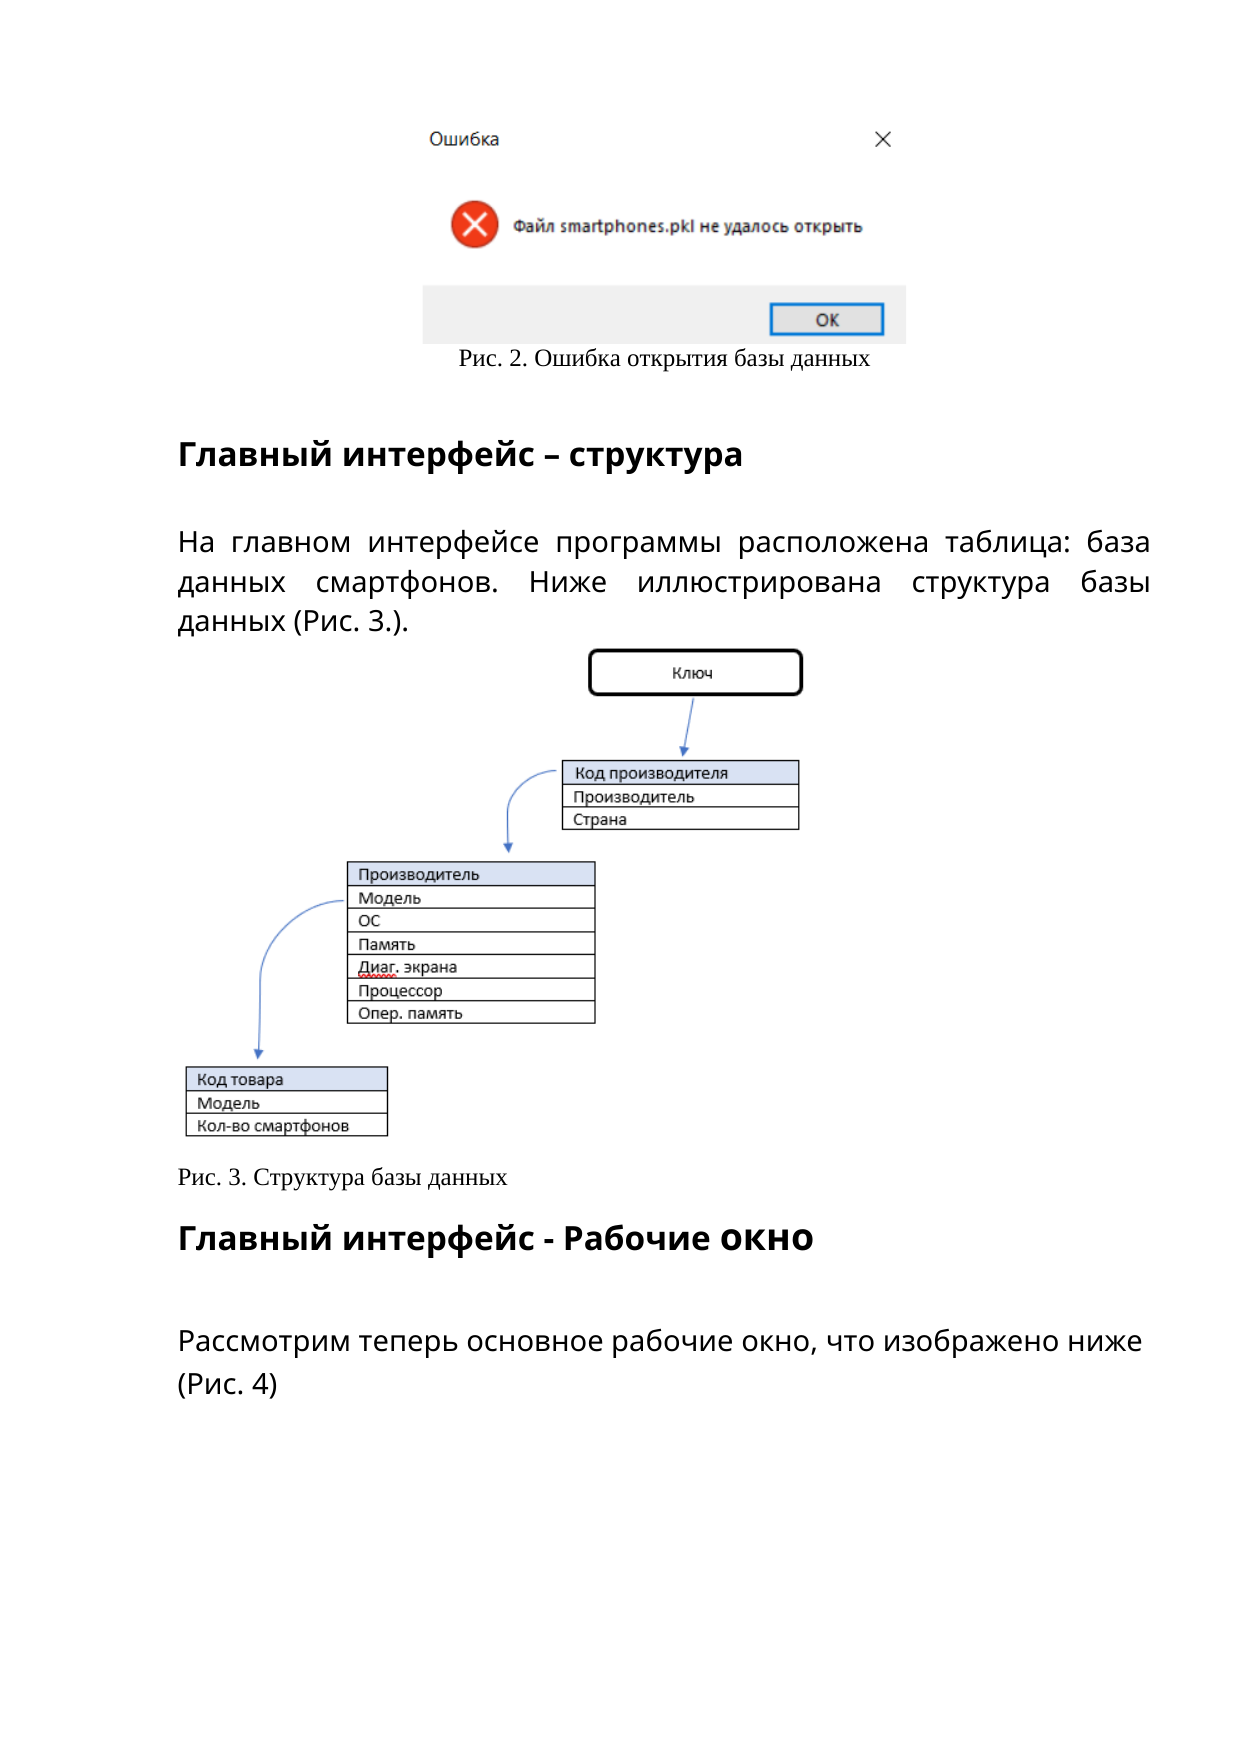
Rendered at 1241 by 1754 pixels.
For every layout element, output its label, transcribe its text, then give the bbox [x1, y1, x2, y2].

text Рис. 2. Ошибка открытия базы данных [177, 343, 1152, 372]
text Главный интерфейс – структура [177, 431, 1152, 476]
picture [177, 640, 812, 1144]
picture [422, 118, 907, 344]
text Рассмотрим теперь основное рабочие окно, что изображено ниже (Рис. 4) [177, 1321, 1152, 1403]
text Главный интерфейс - Рабочие окно [177, 1210, 1152, 1261]
text На главном интерфейсе программы расположена таблица: база данных смартфонов. Ниже иллюстрирована структура базы данных (Рис. 3.). [177, 521, 1152, 640]
text Рис. 3. Структура базы данных [177, 1162, 1152, 1191]
